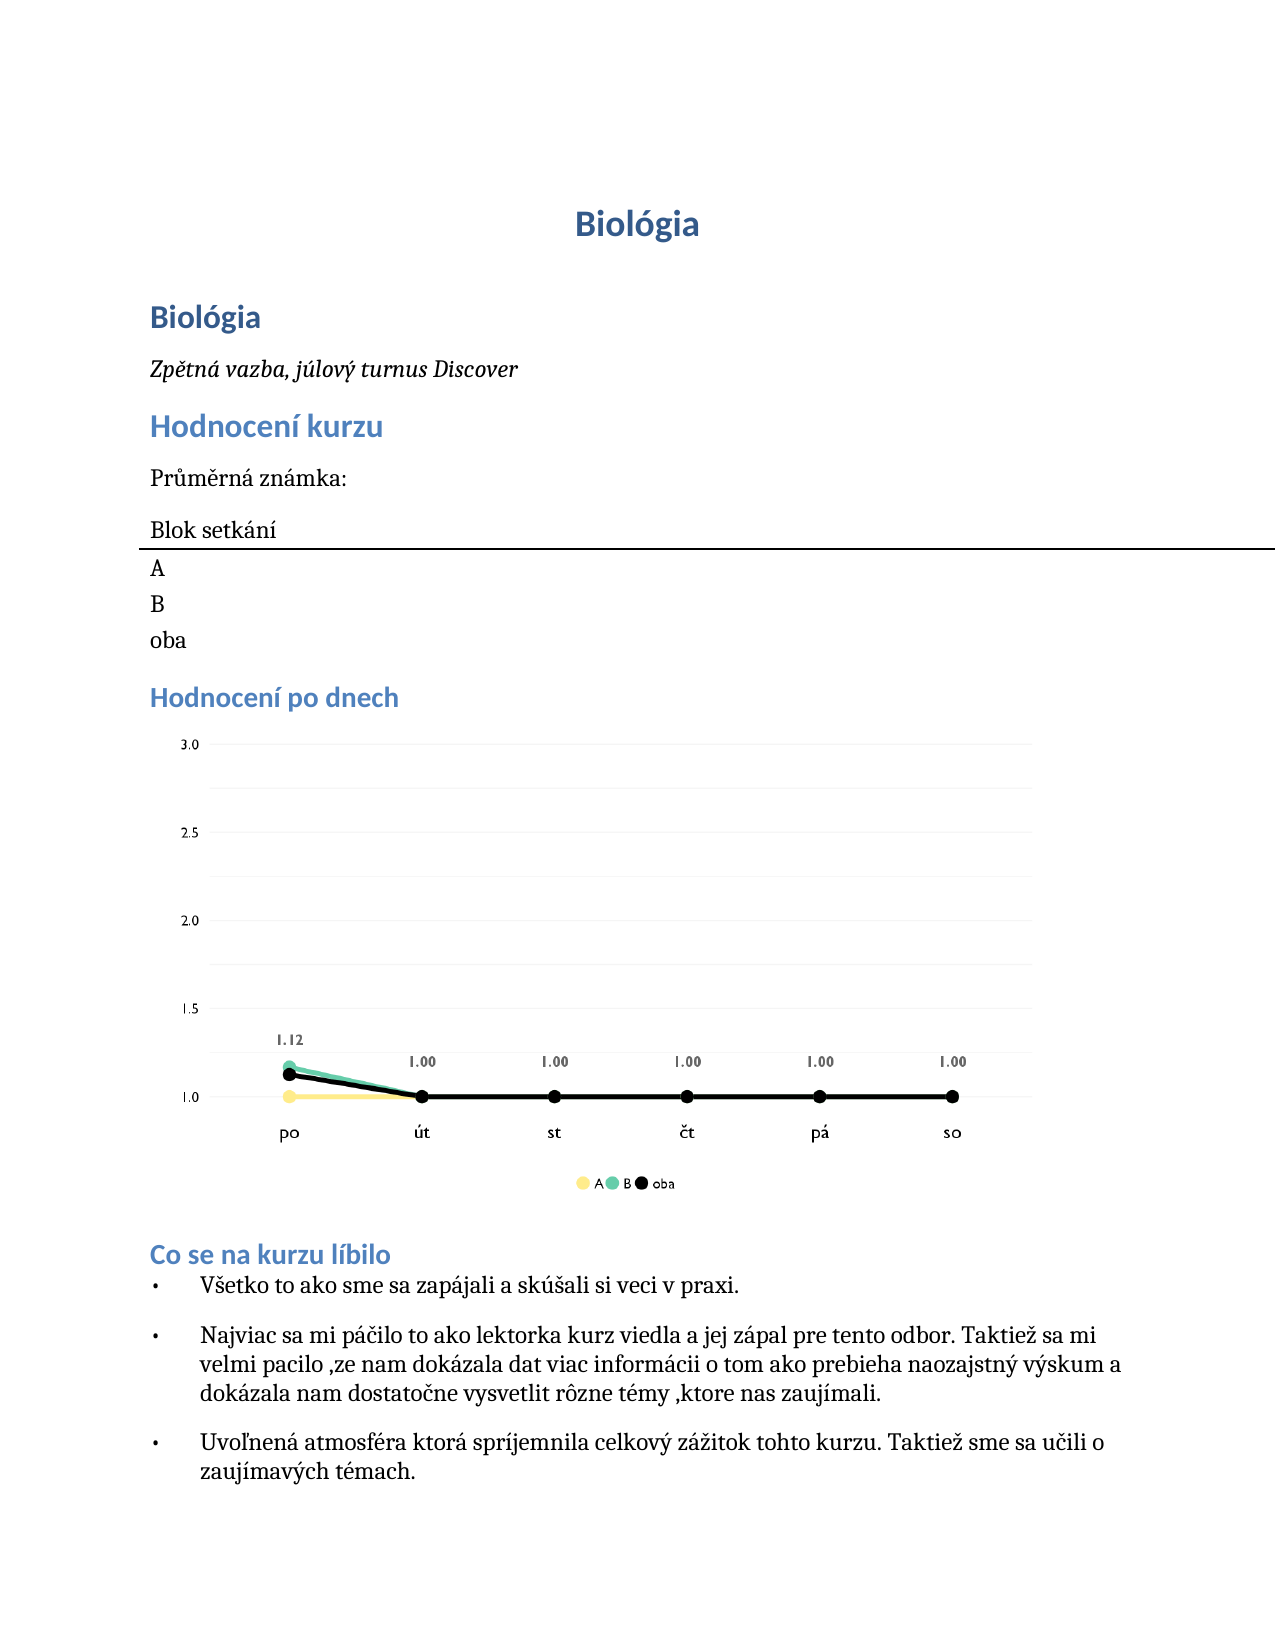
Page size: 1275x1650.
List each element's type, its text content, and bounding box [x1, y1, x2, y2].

table_cell A [139, 550, 1275, 586]
table_cell B [139, 586, 1275, 622]
subtitle Hodnocení kurzu [150, 405, 1125, 446]
subtitle Co se na kurzu líbilo [150, 1236, 1125, 1271]
table_header Blok setkání [139, 512, 1275, 548]
subtitle Hodnocení po dnech [150, 679, 1125, 715]
list Uvoľnená atmosféra ktorá spríjemnila celkový zážitok tohto kurzu. Taktiež sme sa učili o zaujímavých témach. [150, 1428, 1125, 1486]
table_cell oba [139, 622, 1275, 658]
list Najviac sa mi páčilo to ako lektorka kurz viedla a jej zápal pre tento odbor. Taktiež sa mi velmi pacilo ,ze nam dokázala dat viac informácii o tom ako prebieha naozajstný výskum a dokázala nam dostatočne vysvetlit rôzne témy ,ktore nas zaujímali. [150, 1321, 1125, 1407]
subtitle Biológia [150, 296, 1125, 337]
title Biológia [150, 200, 1125, 246]
text Zpětná vazba, júlový turnus Discover [150, 355, 1125, 384]
picture [168, 715, 1044, 1215]
list Všetko to ako sme sa zapájali a skúšali si veci v praxi. [150, 1271, 1125, 1300]
text Průměrná známka: [150, 464, 1125, 493]
